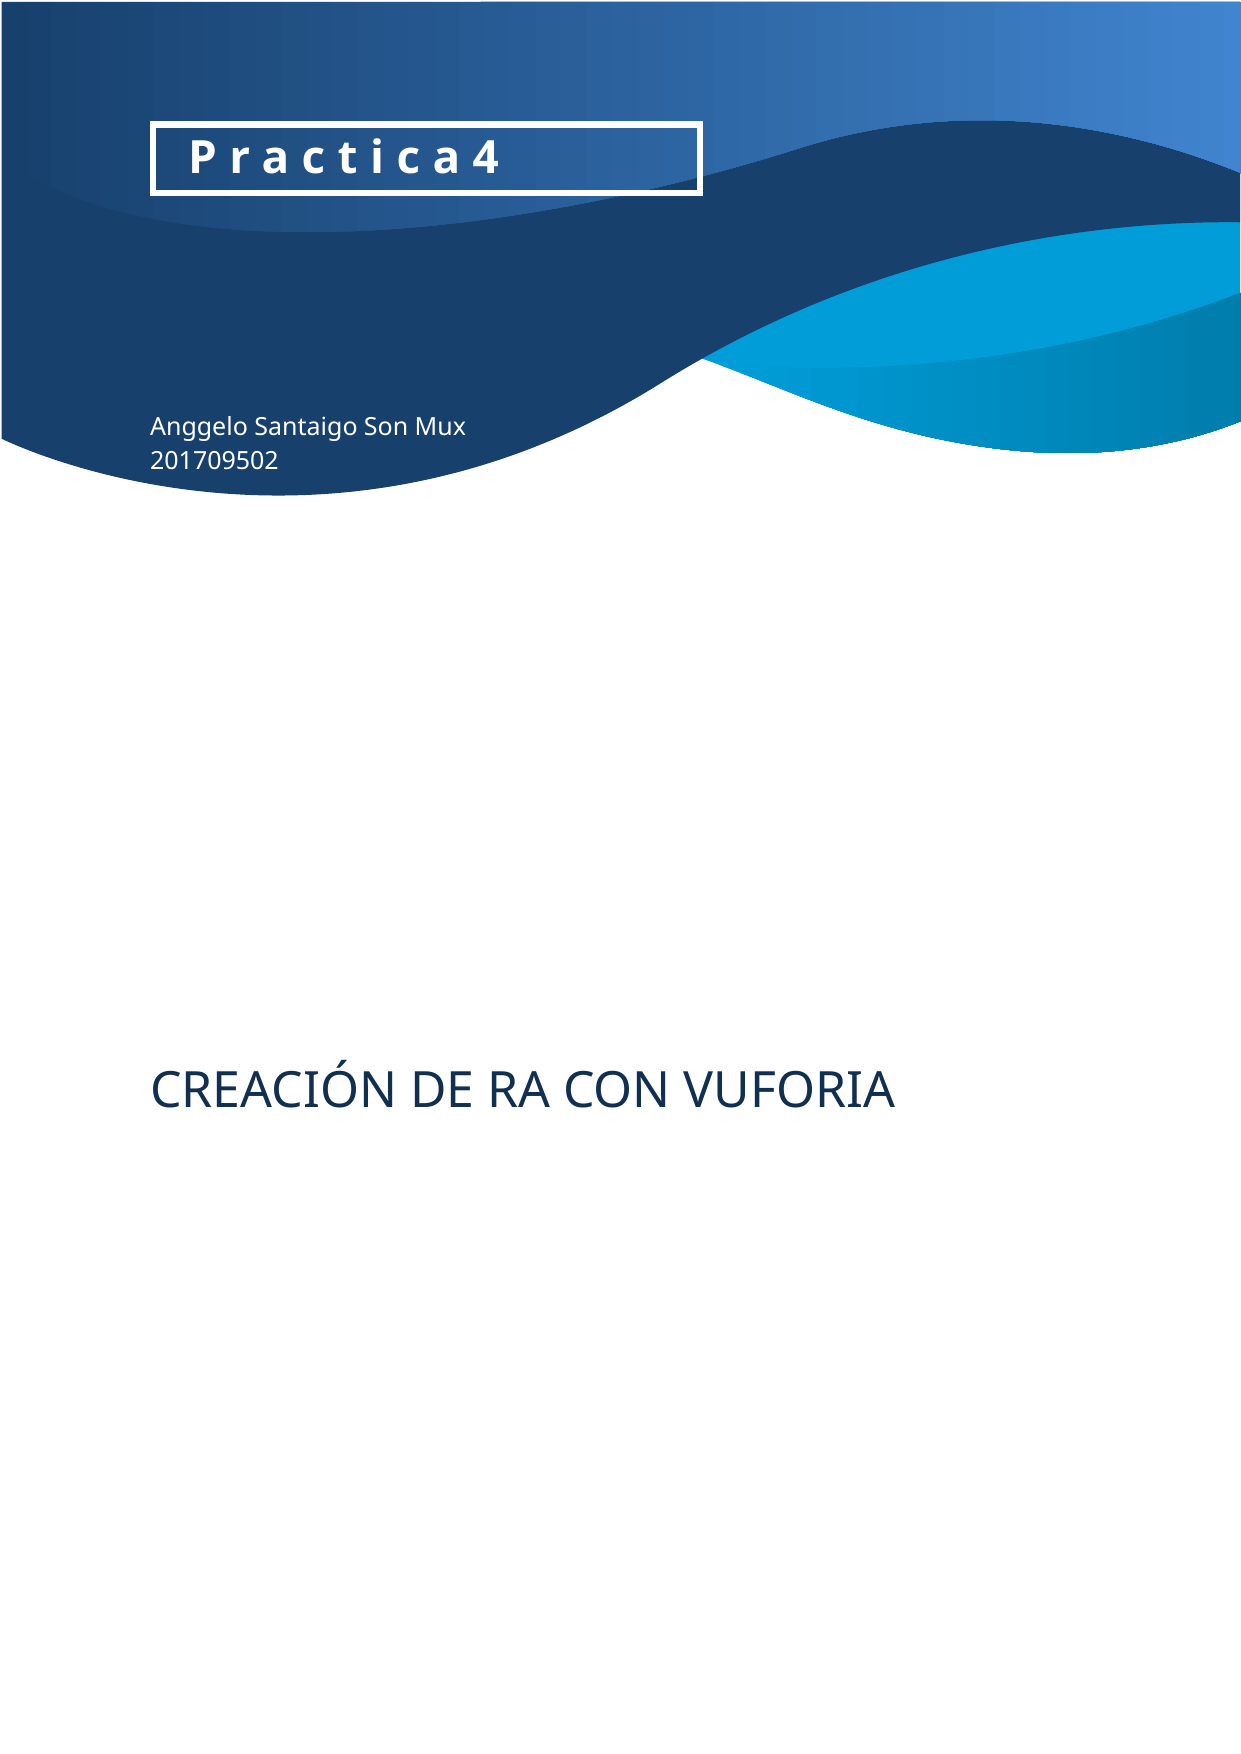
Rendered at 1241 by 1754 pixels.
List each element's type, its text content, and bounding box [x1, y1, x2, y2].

table_cell Anggelo Santaigo Son Mux 201709502 [75, 197, 1165, 477]
subtitle Creación de ra con vuforia [150, 1054, 1090, 1122]
table_header [75, 122, 1165, 197]
